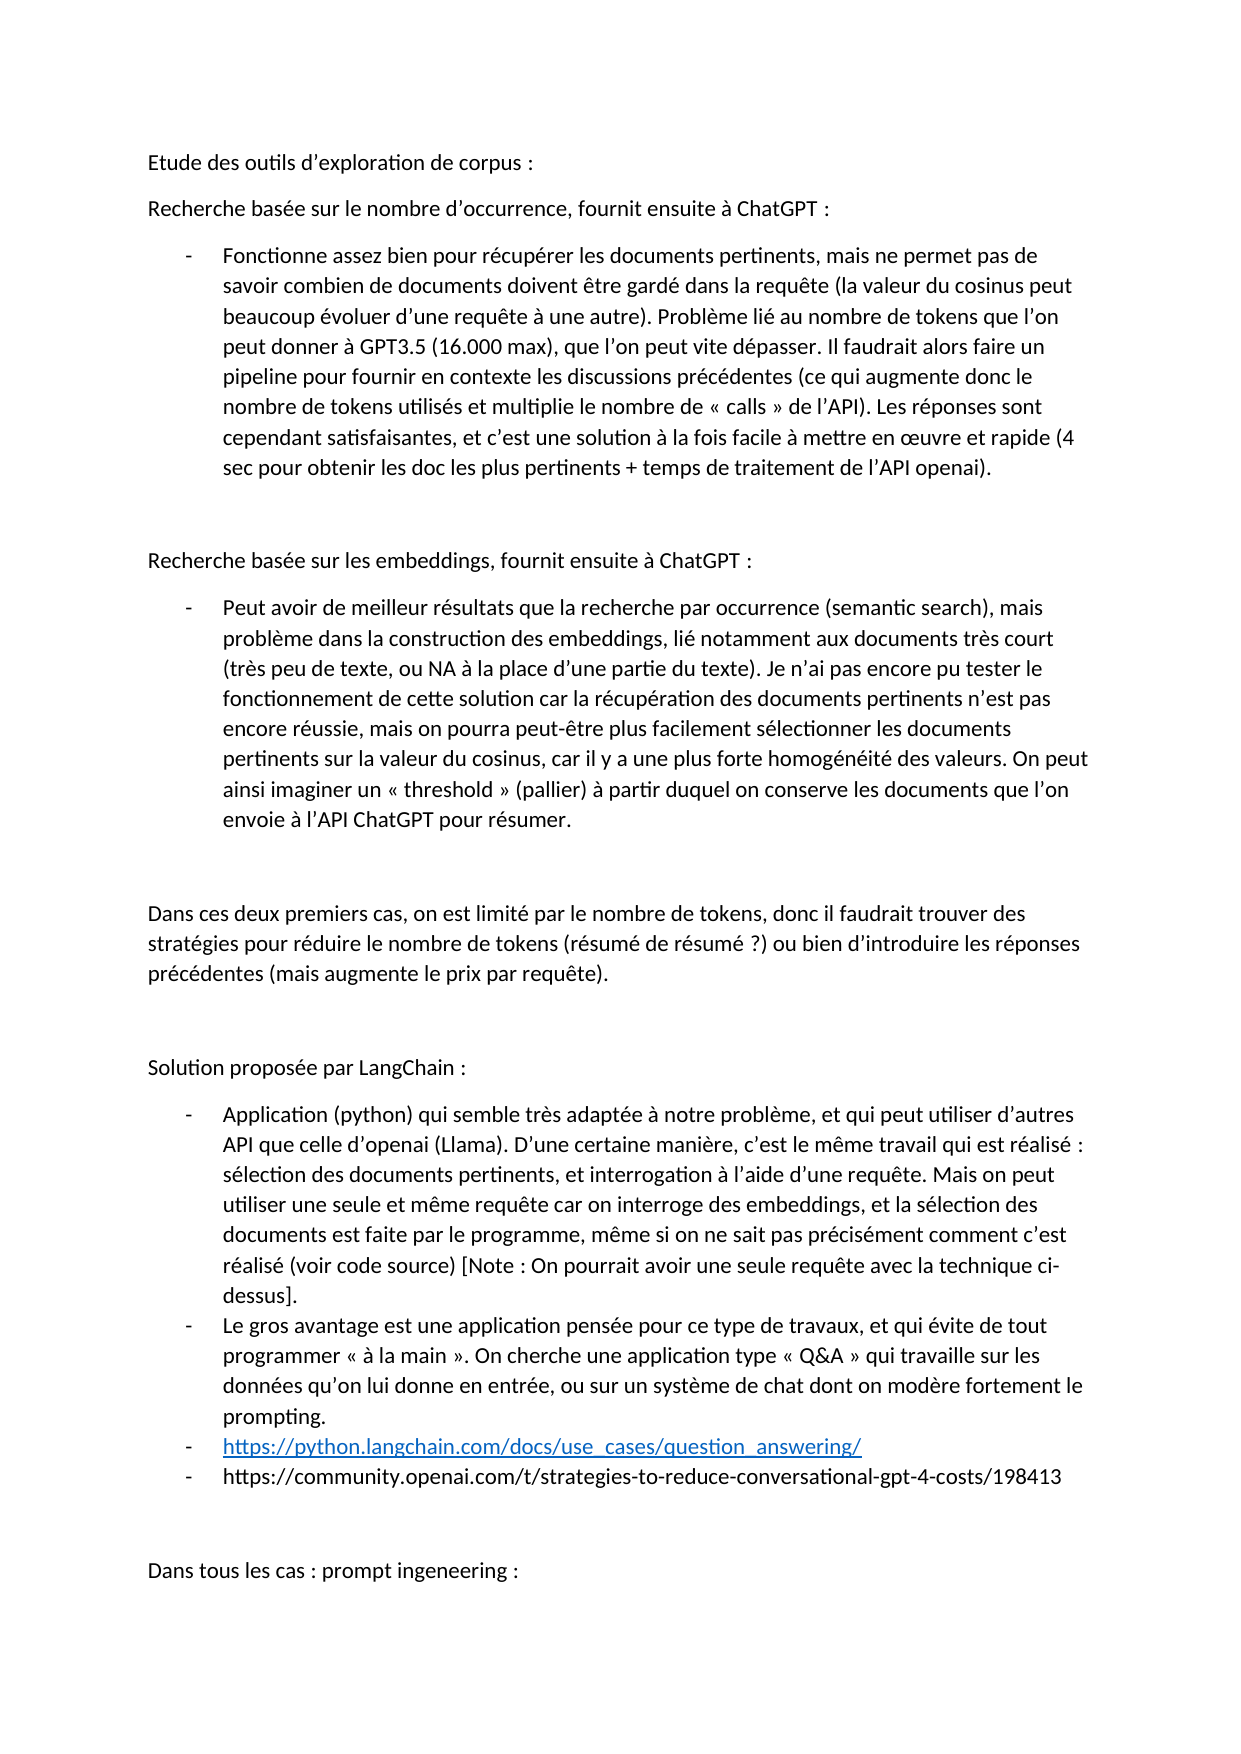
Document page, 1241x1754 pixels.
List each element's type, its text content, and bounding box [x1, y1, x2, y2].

text Dans tous les cas : prompt ingeneering : [148, 1556, 1093, 1584]
list Peut avoir de meilleur résultats que la recherche par occurrence (semantic search), mais problème dans la construction des embeddings, lié notamment aux documents très court (très peu de texte, ou NA à la place d’une partie du texte). Je n’ai pas encore pu tester le fonctionnement de cette solution car la récupération des documents pertinents n’est pas encore réussie, mais on pourra peut-être plus facilement sélectionner les documents pertinents sur la valeur du cosinus, car il y a une plus forte homogénéité des valeurs. On peut ainsi imaginer un « threshold » (pallier) à partir duquel on conserve les documents que l’on envoie à l’API ChatGPT pour résumer. [185, 593, 1093, 833]
text Dans ces deux premiers cas, on est limité par le nombre de tokens, donc il faudrait trouver des stratégies pour réduire le nombre de tokens (résumé de résumé ?) ou bien d’introduire les réponses précédentes (mais augmente le prix par requête). [148, 899, 1093, 987]
list https://community.openai.com/t/strategies-to-reduce-conversational-gpt-4-costs/198413 [185, 1462, 1093, 1490]
text Etude des outils d’exploration de corpus : [148, 148, 1093, 176]
list https://python.langchain.com/docs/use_cases/question_answering/ [185, 1432, 1093, 1460]
text Recherche basée sur le nombre d’occurrence, fournit ensuite à ChatGPT : [148, 194, 1093, 222]
list Le gros avantage est une application pensée pour ce type de travaux, et qui évite de tout programmer « à la main ». On cherche une application type « Q&A » qui travaille sur les données qu’on lui donne en entrée, ou sur un système de chat dont on modère fortement le prompting. [185, 1311, 1093, 1430]
text Recherche basée sur les embeddings, fournit ensuite à ChatGPT : [148, 547, 1093, 574]
list Application (python) qui semble très adaptée à notre problème, et qui peut utiliser d’autres API que celle d’openai (Llama). D’une certaine manière, c’est le même travail qui est réalisé : sélection des documents pertinents, et interrogation à l’aide d’une requête. Mais on peut utiliser une seule et même requête car on interroge des embeddings, et la sélection des documents est faite par le programme, même si on ne sait pas précisément comment c’est réalisé (voir code source) [Note : On pourrait avoir une seule requête avec la technique ci-dessus]. [185, 1100, 1093, 1309]
list Fonctionne assez bien pour récupérer les documents pertinents, mais ne permet pas de savoir combien de documents doivent être gardé dans la requête (la valeur du cosinus peut beaucoup évoluer d’une requête à une autre). Problème lié au nombre de tokens que l’on peut donner à GPT3.5 (16.000 max), que l’on peut vite dépasser. Il faudrait alors faire un pipeline pour fournir en contexte les discussions précédentes (ce qui augmente donc le nombre de tokens utilisés et multiplie le nombre de « calls » de l’API). Les réponses sont cependant satisfaisantes, et c’est une solution à la fois facile à mettre en œuvre et rapide (4 sec pour obtenir les doc les plus pertinents + temps de traitement de l’API openai). [185, 241, 1093, 481]
text Solution proposée par LangChain : [148, 1053, 1093, 1081]
